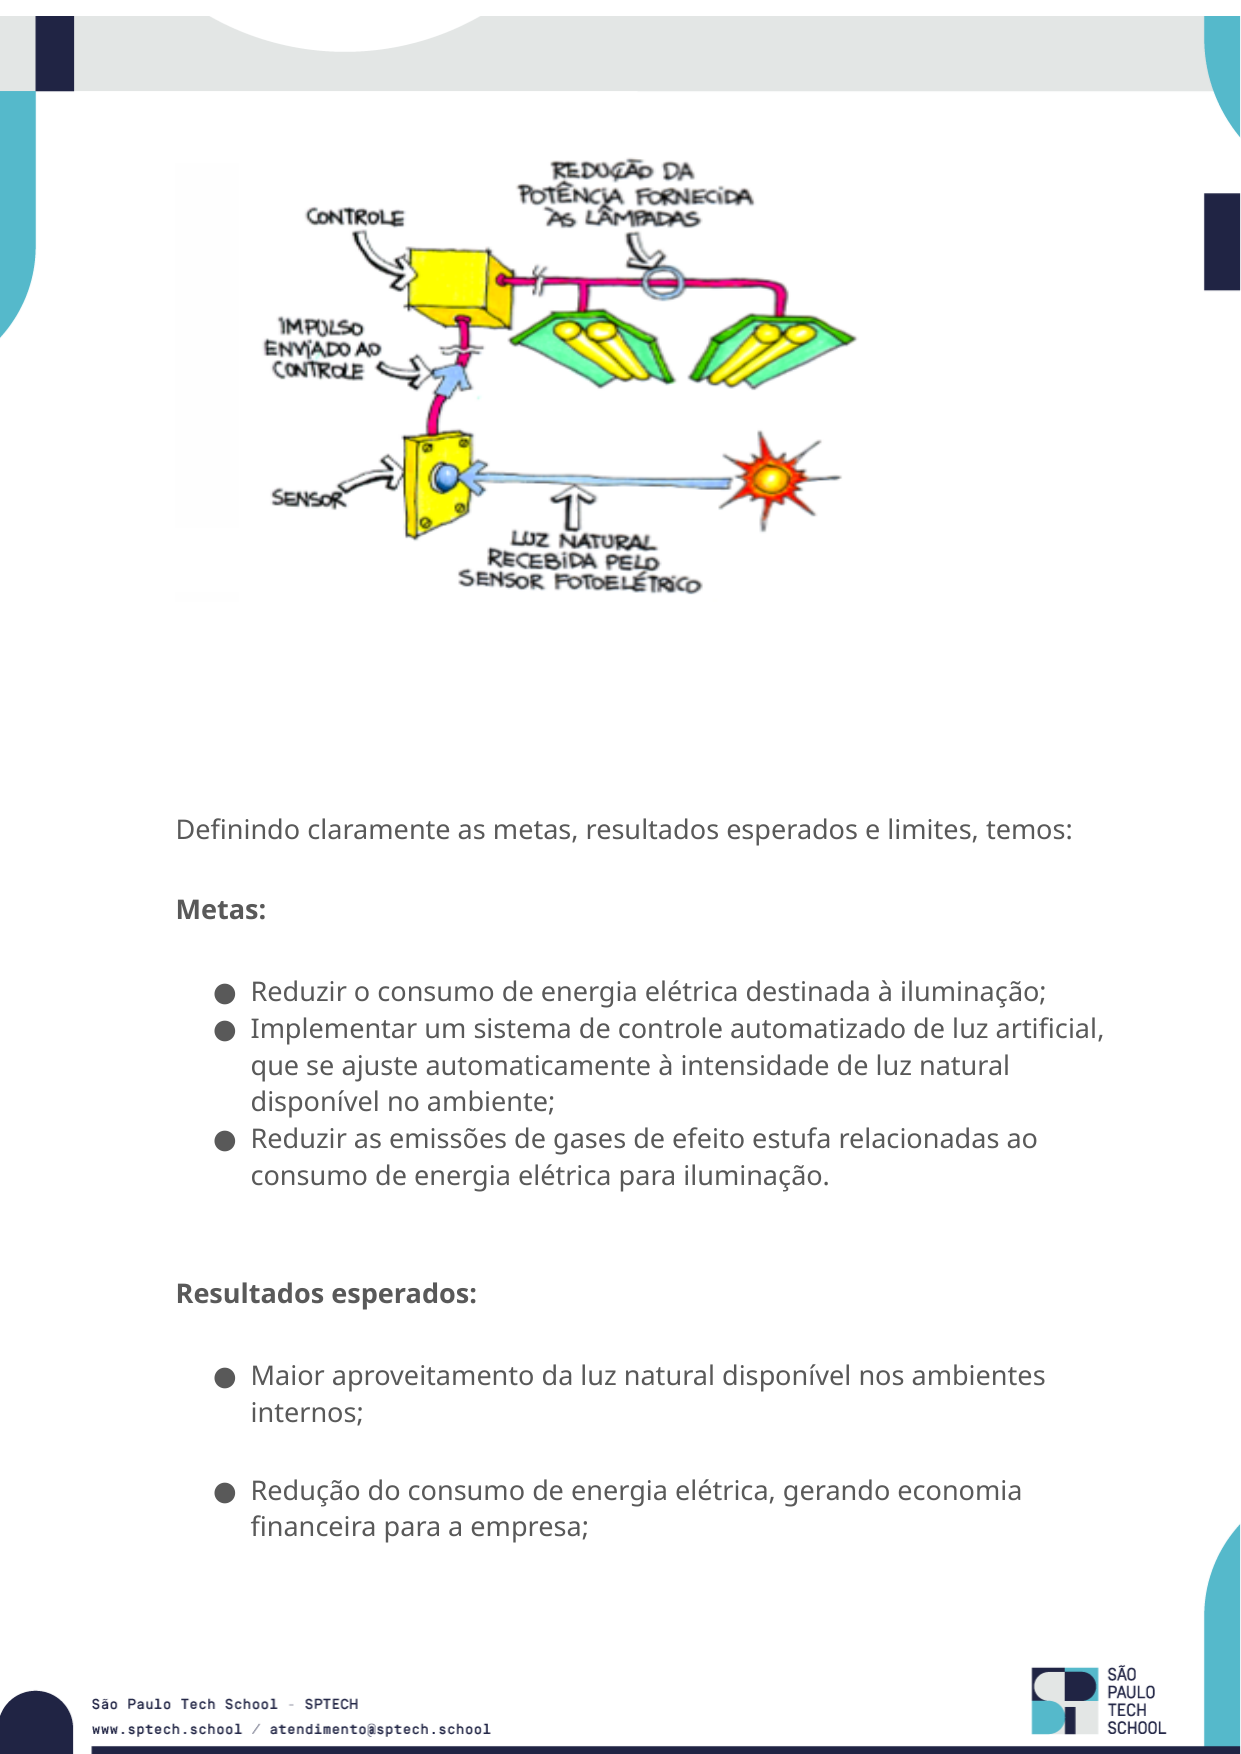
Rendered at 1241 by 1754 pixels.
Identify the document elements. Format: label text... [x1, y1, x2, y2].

list Reduzir as emissões de gases de efeito estufa relacionadas ao consumo de energia elétrica para iluminação. [213, 1120, 1140, 1193]
picture [0, 16, 1241, 1754]
list Maior aproveitamento da luz natural disponível nos ambientes internos; [213, 1356, 1140, 1430]
list Redução do consumo de energia elétrica, gerando economia financeira para a empresa; [213, 1471, 1140, 1545]
list Reduzir o consumo de energia elétrica destinada à iluminação; [213, 972, 1140, 1009]
text Definindo claramente as metas, resultados esperados e limites, temos: [100, 811, 1140, 848]
text Resultados esperados: [100, 1274, 1140, 1311]
text Metas: [100, 890, 1140, 927]
list Implementar um sistema de controle automatizado de luz artificial, que se ajuste automaticamente à intensidade de luz natural disponível no ambiente; [213, 1009, 1140, 1120]
